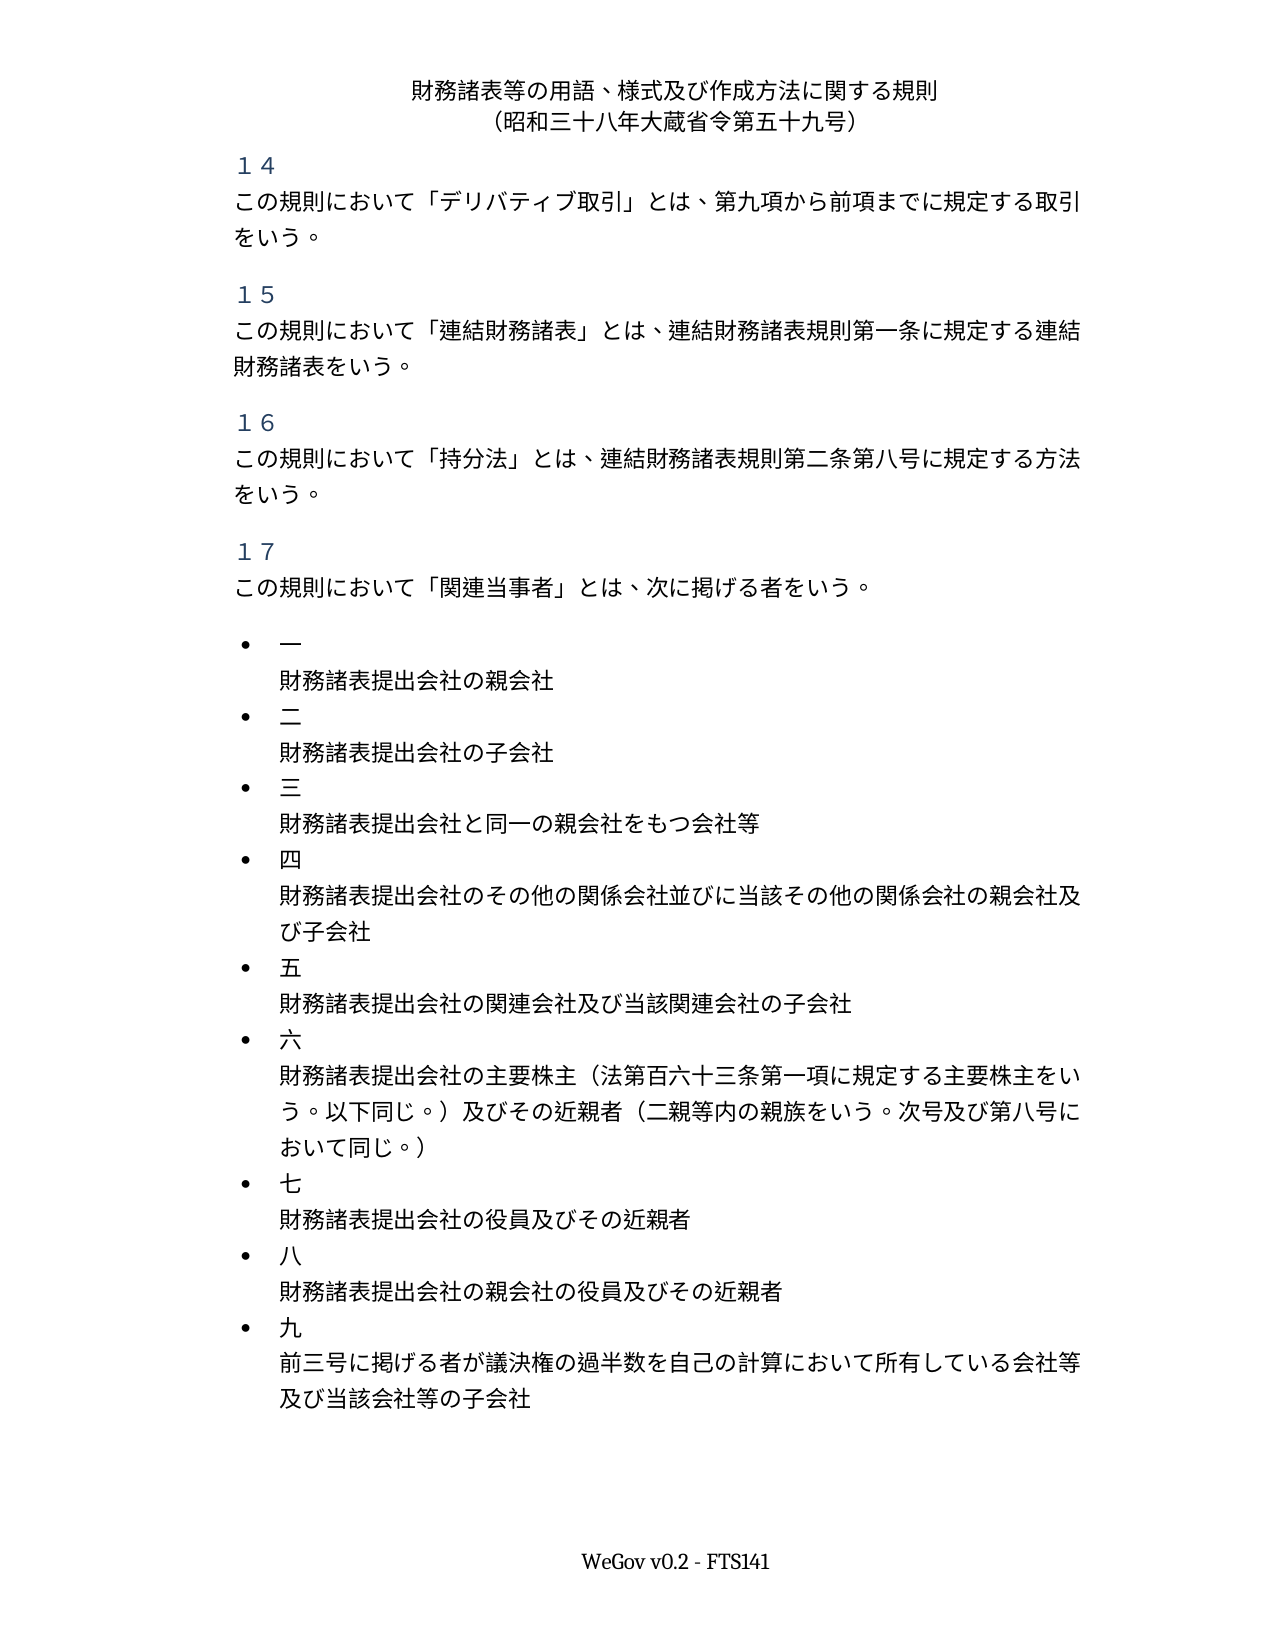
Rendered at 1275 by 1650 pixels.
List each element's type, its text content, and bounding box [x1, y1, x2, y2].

subtitle １６ [233, 407, 1087, 438]
list 九 前三号に掲げる者が議決権の過半数を自己の計算において所有している会社等及び当該会社等の子会社 [242, 1311, 1087, 1414]
text この規則において「デリバティブ取引」とは、第九項から前項までに規定する取引をいう。 [233, 186, 1087, 253]
text この規則において「持分法」とは、連結財務諸表規則第二条第八号に規定する方法をいう。 [233, 443, 1087, 510]
text この規則において「関連当事者」とは、次に掲げる者をいう。 [233, 572, 1087, 603]
list 八 財務諸表提出会社の親会社の役員及びその近親者 [242, 1239, 1087, 1307]
list 七 財務諸表提出会社の役員及びその近親者 [242, 1168, 1087, 1235]
list 六 財務諸表提出会社の主要株主（法第百六十三条第一項に規定する主要株主をいう。以下同じ。）及びその近親者（二親等内の親族をいう。次号及び第八号において同じ。） [242, 1024, 1087, 1163]
subtitle １５ [233, 279, 1087, 310]
subtitle １７ [233, 536, 1087, 567]
list 三 財務諸表提出会社と同一の親会社をもつ会社等 [242, 772, 1087, 839]
list 一 財務諸表提出会社の親会社 [242, 629, 1087, 696]
list 五 財務諸表提出会社の関連会社及び当該関連会社の子会社 [242, 952, 1087, 1019]
text この規則において「連結財務諸表」とは、連結財務諸表規則第一条に規定する連結財務諸表をいう。 [233, 314, 1087, 382]
subtitle １４ [233, 150, 1087, 181]
list 二 財務諸表提出会社の子会社 [242, 701, 1087, 768]
list 四 財務諸表提出会社のその他の関係会社並びに当該その他の関係会社の親会社及び子会社 [242, 844, 1087, 947]
